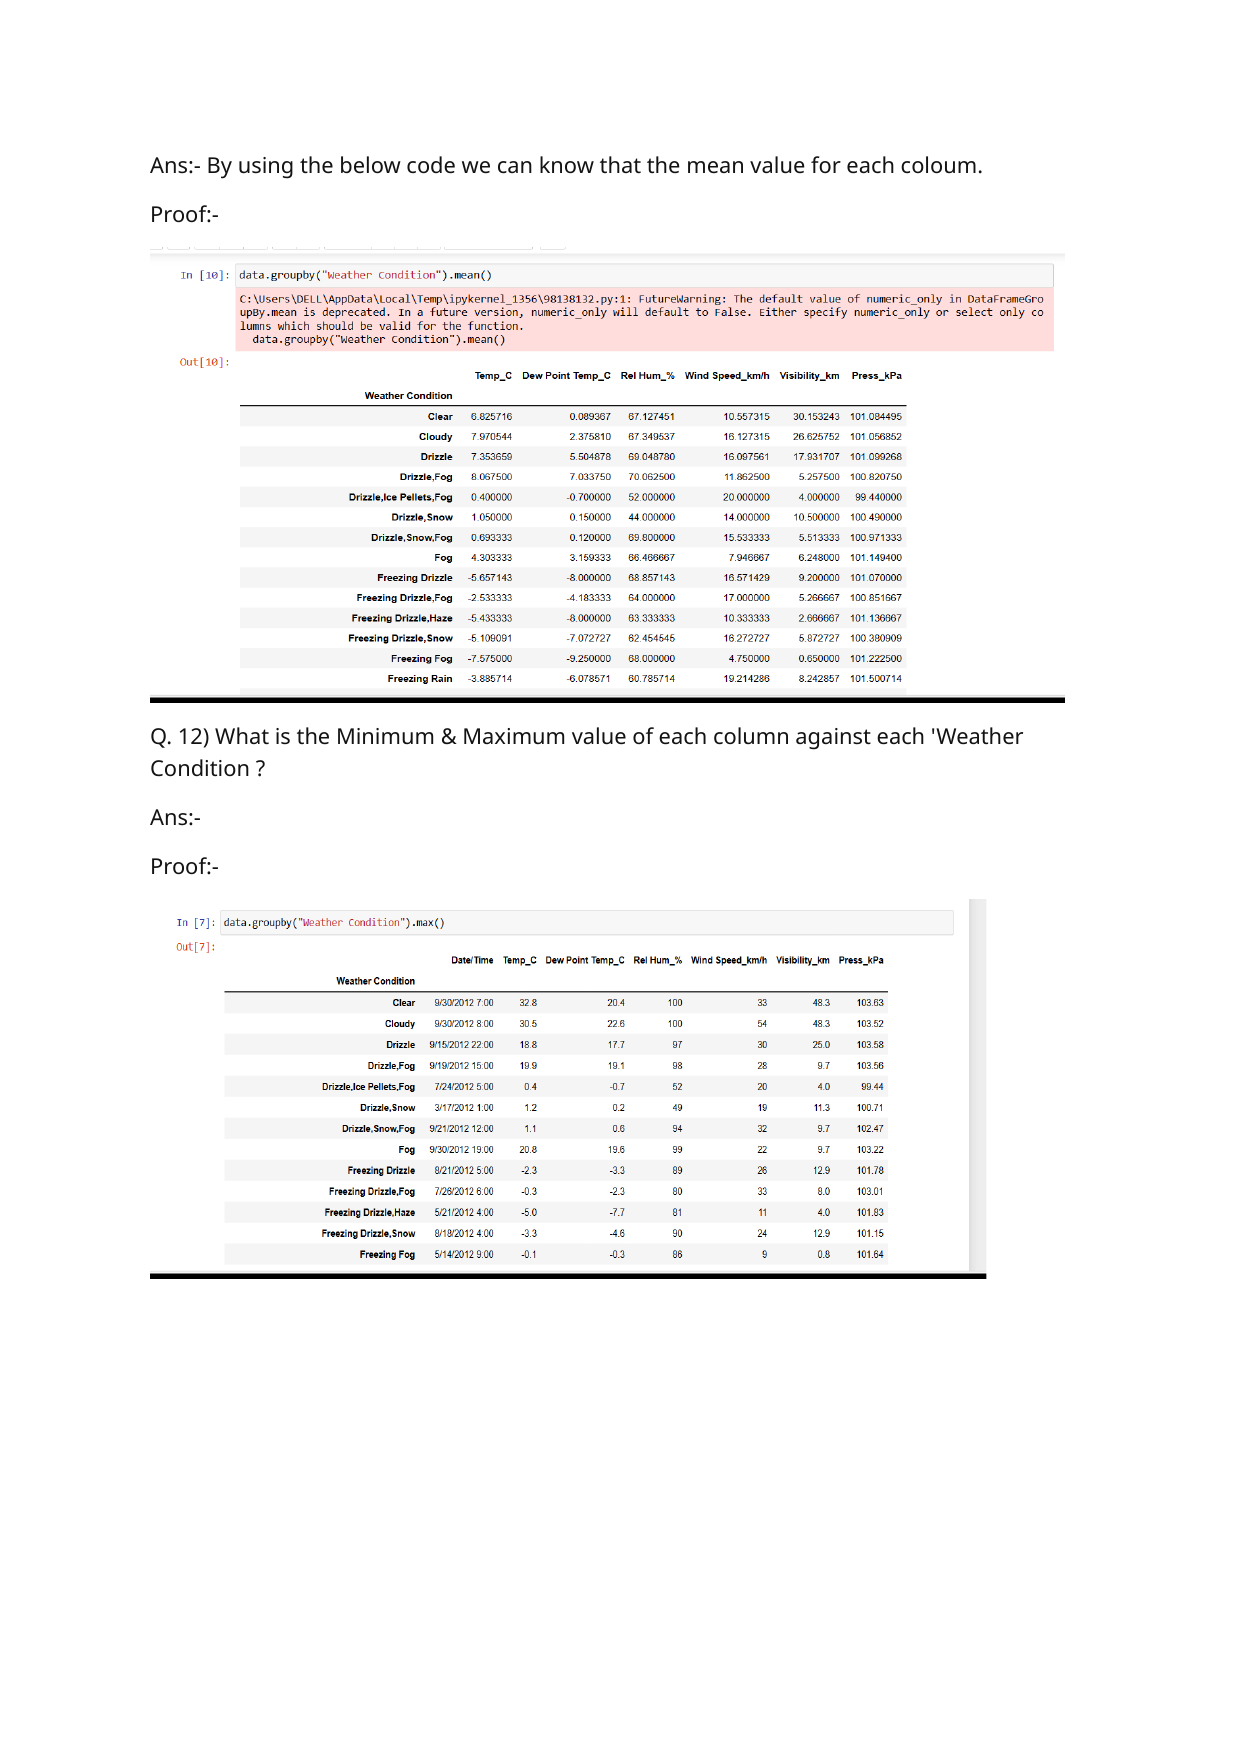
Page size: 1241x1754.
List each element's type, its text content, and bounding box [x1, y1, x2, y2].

text Proof:- [150, 199, 1090, 228]
text Proof:- [150, 851, 1090, 881]
text Ans:- By using the below code we can know that the mean value for each coloum. [150, 150, 1090, 180]
text Q. 12) What is the Minimum & Maximum value of each column against each 'Weather Condition ? [150, 721, 1090, 783]
text Ans:- [150, 802, 1090, 832]
